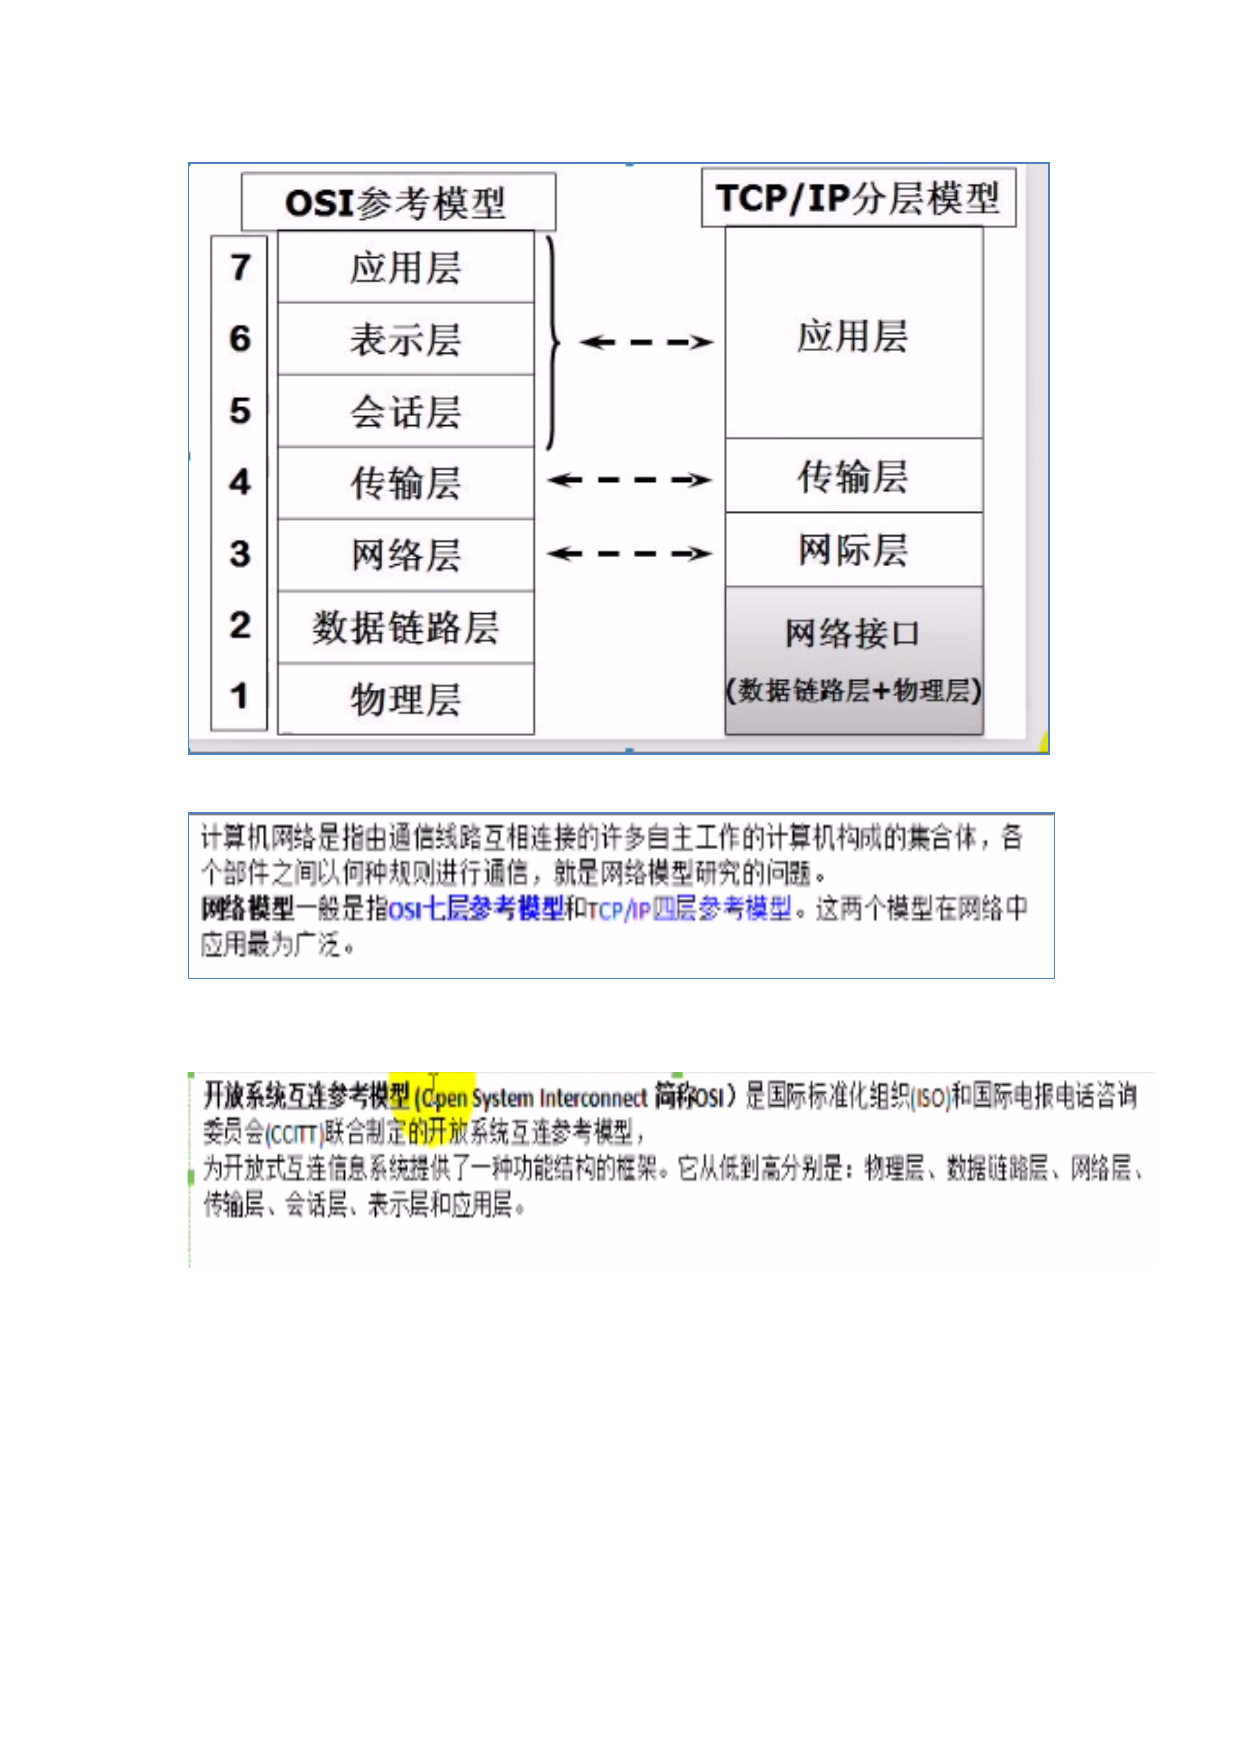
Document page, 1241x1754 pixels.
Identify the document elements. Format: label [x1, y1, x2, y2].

picture [189, 164, 1048, 753]
picture [187, 1072, 1155, 1268]
picture [189, 814, 1054, 978]
